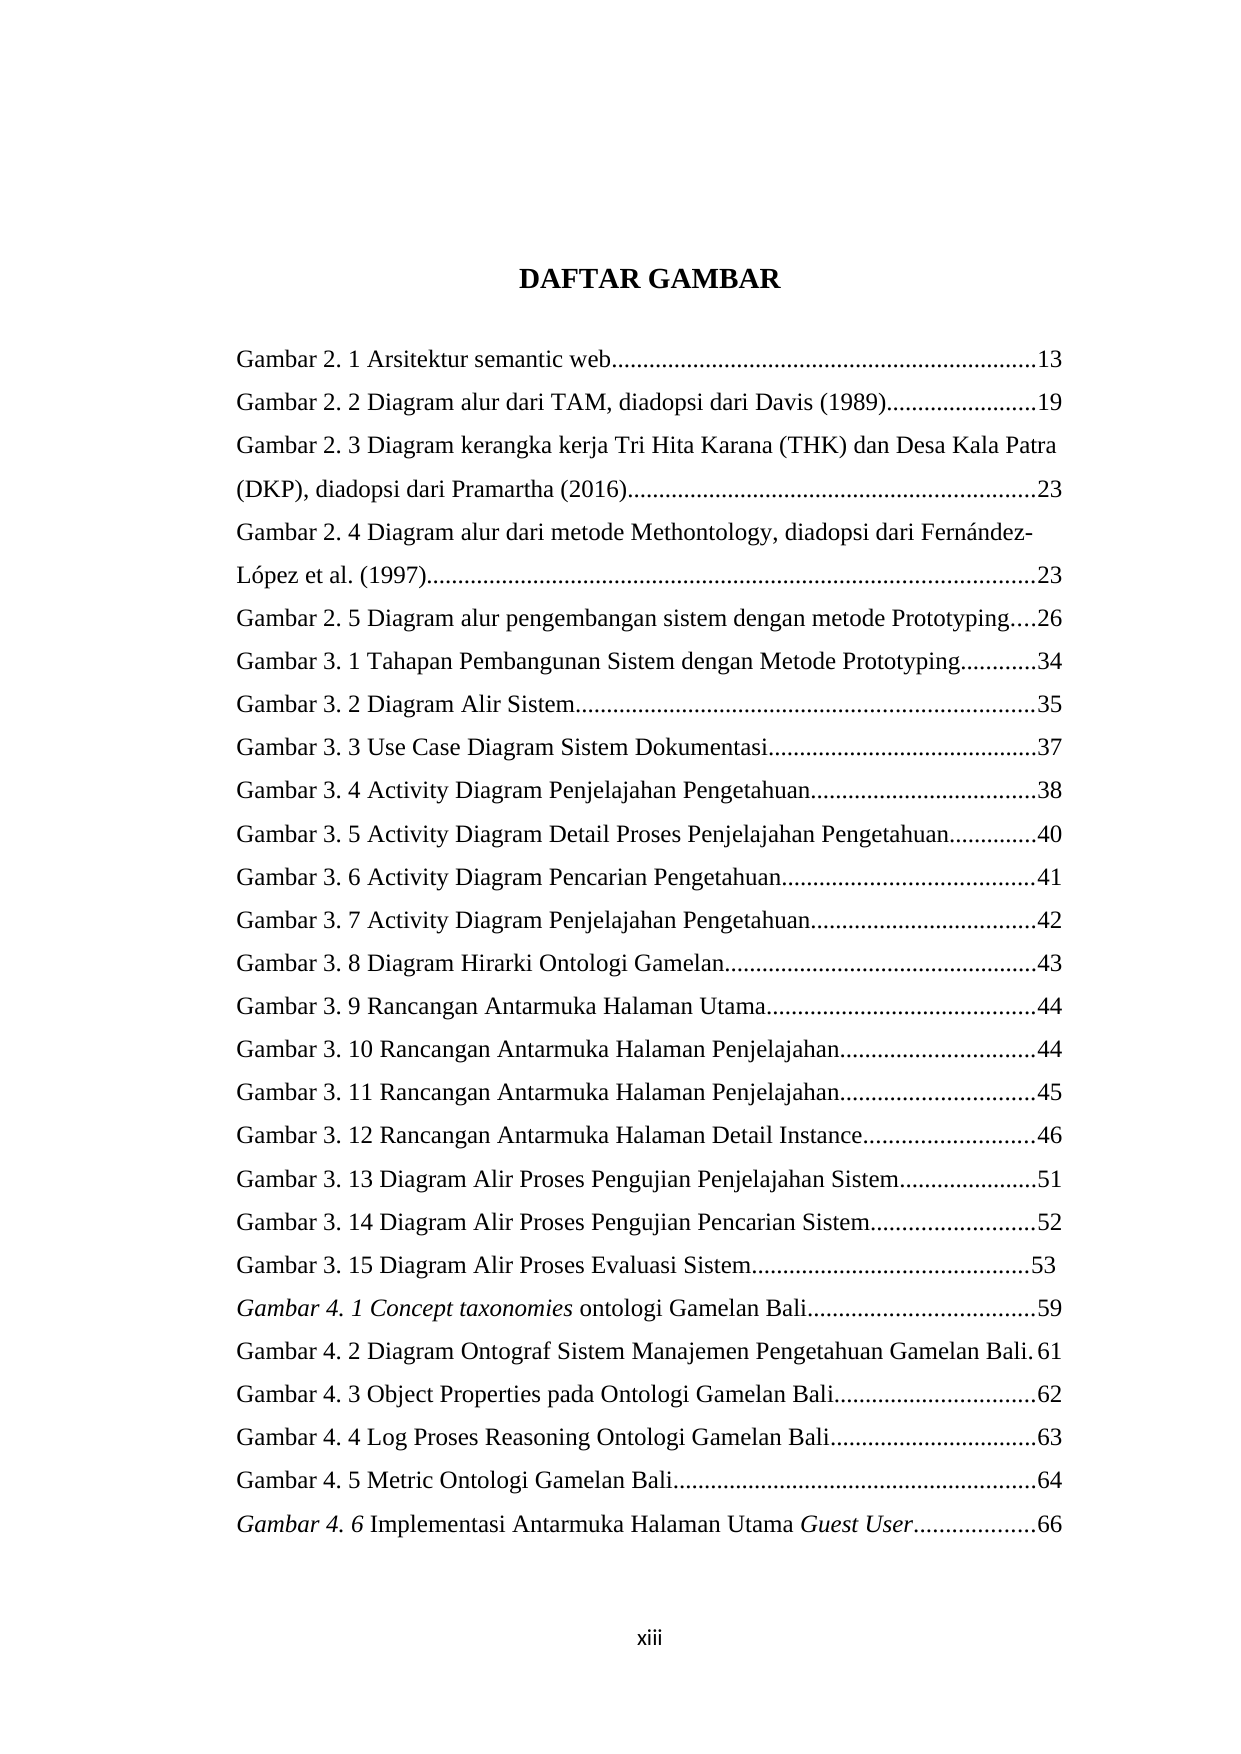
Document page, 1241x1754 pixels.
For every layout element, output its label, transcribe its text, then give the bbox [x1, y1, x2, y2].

text Gambar 3. 4 Activity Diagram Penjelajahan Pengetahuan 38 [236, 776, 1063, 804]
text Gambar 4. 1 Concept taxonomies ontologi Gamelan Bali 59 [236, 1293, 1063, 1322]
text Gambar 3. 10 Rancangan Antarmuka Halaman Penjelajahan 44 [236, 1034, 1063, 1063]
text Gambar 2. 2 Diagram alur dari TAM, diadopsi dari Davis (1989) 19 [236, 387, 1063, 416]
text Gambar 4. 3 Object Properties pada Ontologi Gamelan Bali 62 [236, 1379, 1063, 1408]
text Gambar 3. 8 Diagram Hirarki Ontologi Gamelan 43 [236, 948, 1063, 977]
text Gambar 3. 15 Diagram Alir Proses Evaluasi Sistem 53 [236, 1250, 1063, 1279]
text Gambar 2. 3 Diagram kerangka kerja Tri Hita Karana (THK) dan Desa Kala Patra (DKP), diadopsi dari Pramartha (2016) 23 [236, 431, 1063, 502]
text Gambar 3. 14 Diagram Alir Proses Pengujian Pencarian Sistem 52 [236, 1207, 1063, 1236]
text Gambar 4. 5 Metric Ontologi Gamelan Bali 64 [236, 1466, 1063, 1494]
text Gambar 4. 6 Implementasi Antarmuka Halaman Utama Guest User 66 [236, 1509, 1063, 1537]
text Gambar 3. 11 Rancangan Antarmuka Halaman Penjelajahan 45 [236, 1077, 1063, 1106]
text Gambar 3. 2 Diagram Alir Sistem 35 [236, 689, 1063, 718]
text Gambar 3. 9 Rancangan Antarmuka Halaman Utama 44 [236, 991, 1063, 1020]
text Gambar 3. 13 Diagram Alir Proses Pengujian Penjelajahan Sistem 51 [236, 1164, 1063, 1192]
text Gambar 2. 5 Diagram alur pengembangan sistem dengan metode Prototyping 26 [236, 603, 1063, 632]
text Gambar 3. 5 Activity Diagram Detail Proses Penjelajahan Pengetahuan 40 [236, 819, 1063, 847]
subtitle DAFTAR GAMBAR [236, 261, 1063, 295]
text Gambar 2. 1 Arsitektur semantic web 13 [236, 344, 1063, 373]
text Gambar 3. 1 Tahapan Pembangunan Sistem dengan Metode Prototyping 34 [236, 646, 1063, 675]
text Gambar 3. 3 Use Case Diagram Sistem Dokumentasi 37 [236, 732, 1063, 761]
text Gambar 3. 12 Rancangan Antarmuka Halaman Detail Instance 46 [236, 1121, 1063, 1149]
text Gambar 2. 4 Diagram alur dari metode Methontology, diadopsi dari Fernández-López et al. (1997) 23 [236, 517, 1063, 589]
text Gambar 3. 7 Activity Diagram Penjelajahan Pengetahuan 42 [236, 905, 1063, 934]
text Gambar 4. 4 Log Proses Reasoning Ontologi Gamelan Bali 63 [236, 1422, 1063, 1451]
text Gambar 3. 6 Activity Diagram Pencarian Pengetahuan 41 [236, 862, 1063, 891]
text Gambar 4. 2 Diagram Ontograf Sistem Manajemen Pengetahuan Gamelan Bali 61 [236, 1336, 1063, 1365]
